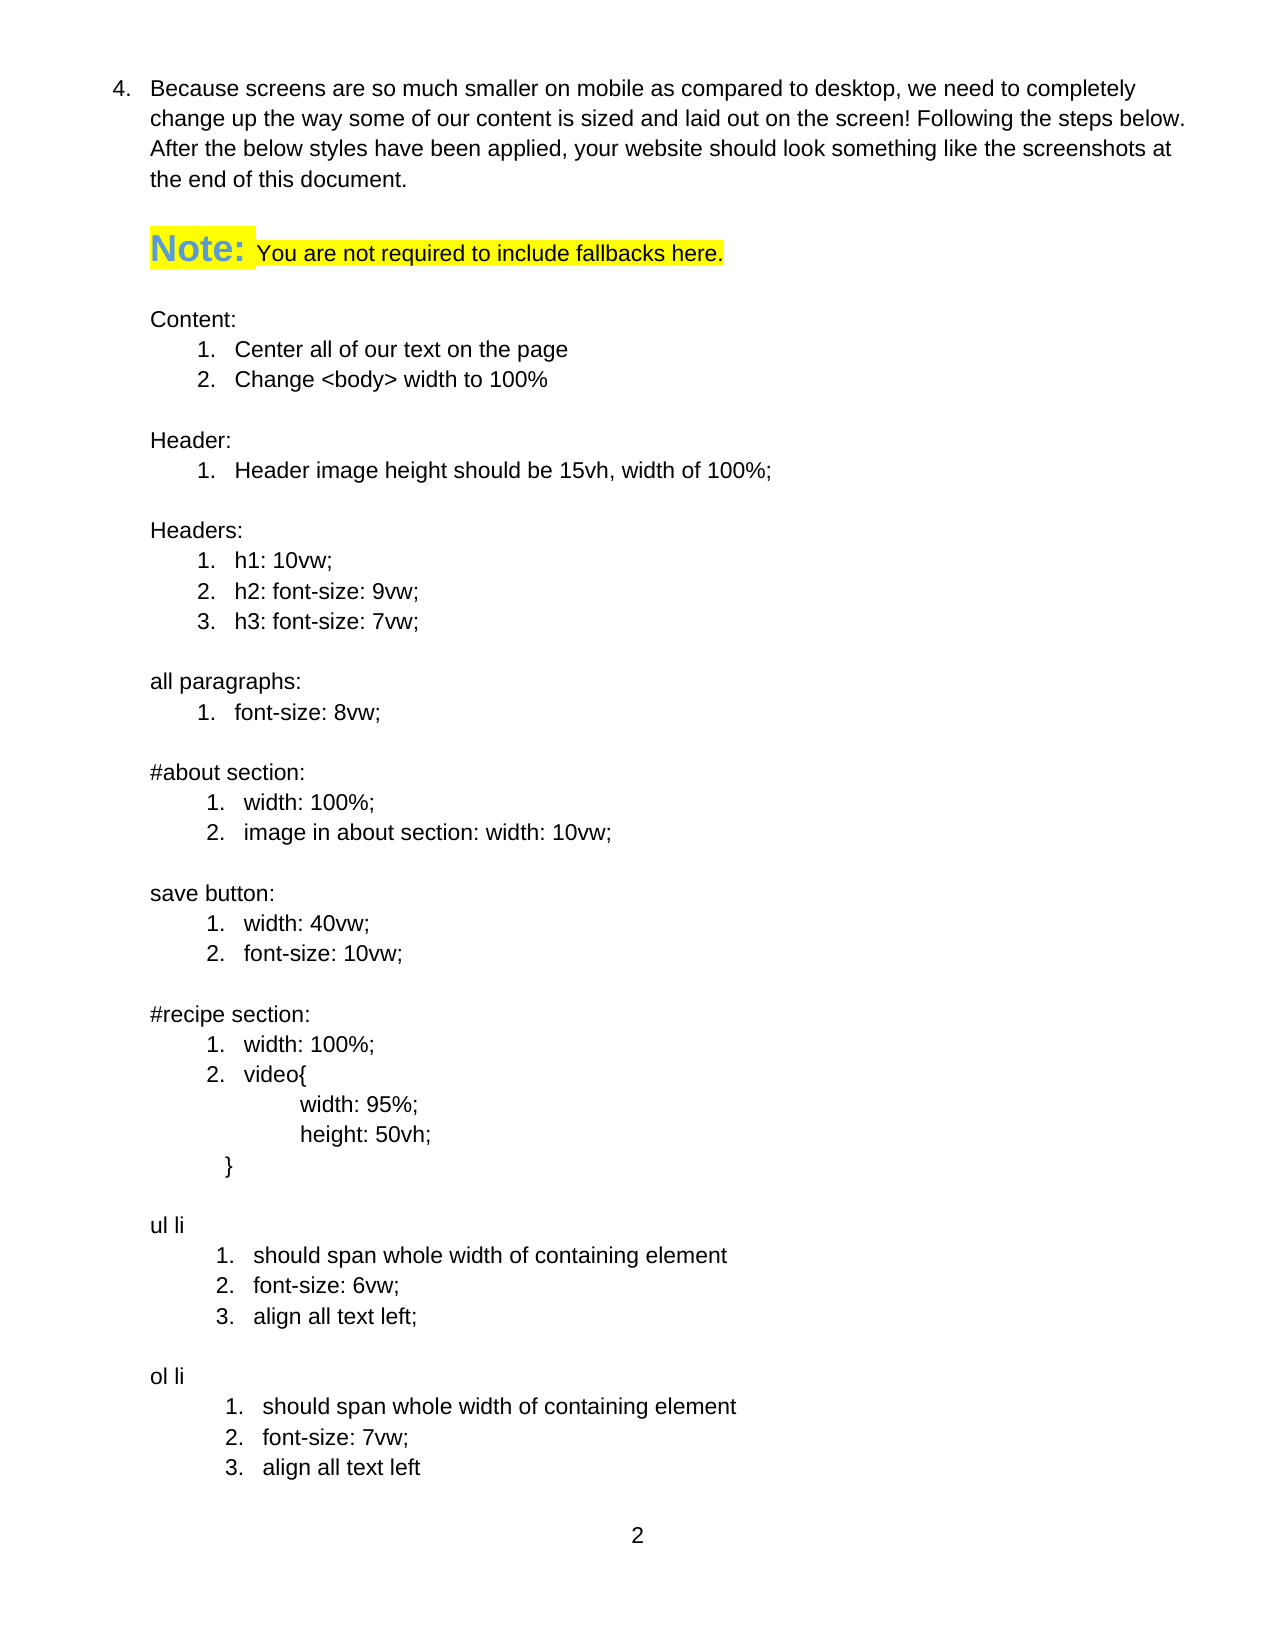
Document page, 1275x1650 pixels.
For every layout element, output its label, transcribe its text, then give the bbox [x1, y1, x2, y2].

list width: 100%; [206, 789, 1200, 816]
list video{ [206, 1061, 1200, 1087]
text ol li [75, 1363, 1200, 1389]
list font-size: 7vw; [225, 1423, 1200, 1450]
text width: 95%; [75, 1091, 1200, 1118]
list h3: font-size: 7vw; [197, 608, 1200, 634]
list width: 100%; [206, 1031, 1200, 1057]
list Because screens are so much smaller on mobile as compared to desktop, we need to completely change up the way some of our content is sized and laid out on the screen! Following the steps below. After the below styles have been applied, your website should look something like the screenshots at the end of this document. [112, 75, 1200, 192]
text } [75, 1152, 1200, 1178]
text Header: [150, 427, 1200, 453]
list font-size: 8vw; [197, 698, 1200, 725]
text height: 50vh; [75, 1121, 1200, 1148]
list h1: 10vw; [197, 547, 1200, 574]
text Headers: [150, 517, 1200, 544]
list should span whole width of containing element [225, 1393, 1200, 1420]
text ul li [75, 1212, 1200, 1238]
list image in about section: width: 10vw; [206, 819, 1200, 846]
list font-size: 10vw; [206, 940, 1200, 967]
list h2: font-size: 9vw; [197, 578, 1200, 604]
list Header image height should be 15vh, width of 100%; [197, 457, 1200, 483]
text #recipe section: [75, 1001, 1200, 1027]
text Note: You are not required to include fallbacks here. [256, 226, 1200, 269]
text save button: [75, 880, 1200, 906]
list Center all of our text on the page [197, 336, 1200, 362]
list should span whole width of containing element [216, 1242, 1200, 1269]
list font-size: 6vw; [216, 1272, 1200, 1299]
text all paragraphs: [75, 668, 1200, 695]
list Change <body> width to 100% [197, 366, 1200, 393]
list align all text left [225, 1454, 1200, 1480]
text #about section: [75, 759, 1200, 785]
list align all text left; [216, 1303, 1200, 1329]
list width: 40vw; [206, 910, 1200, 936]
text Content: [150, 306, 1200, 332]
